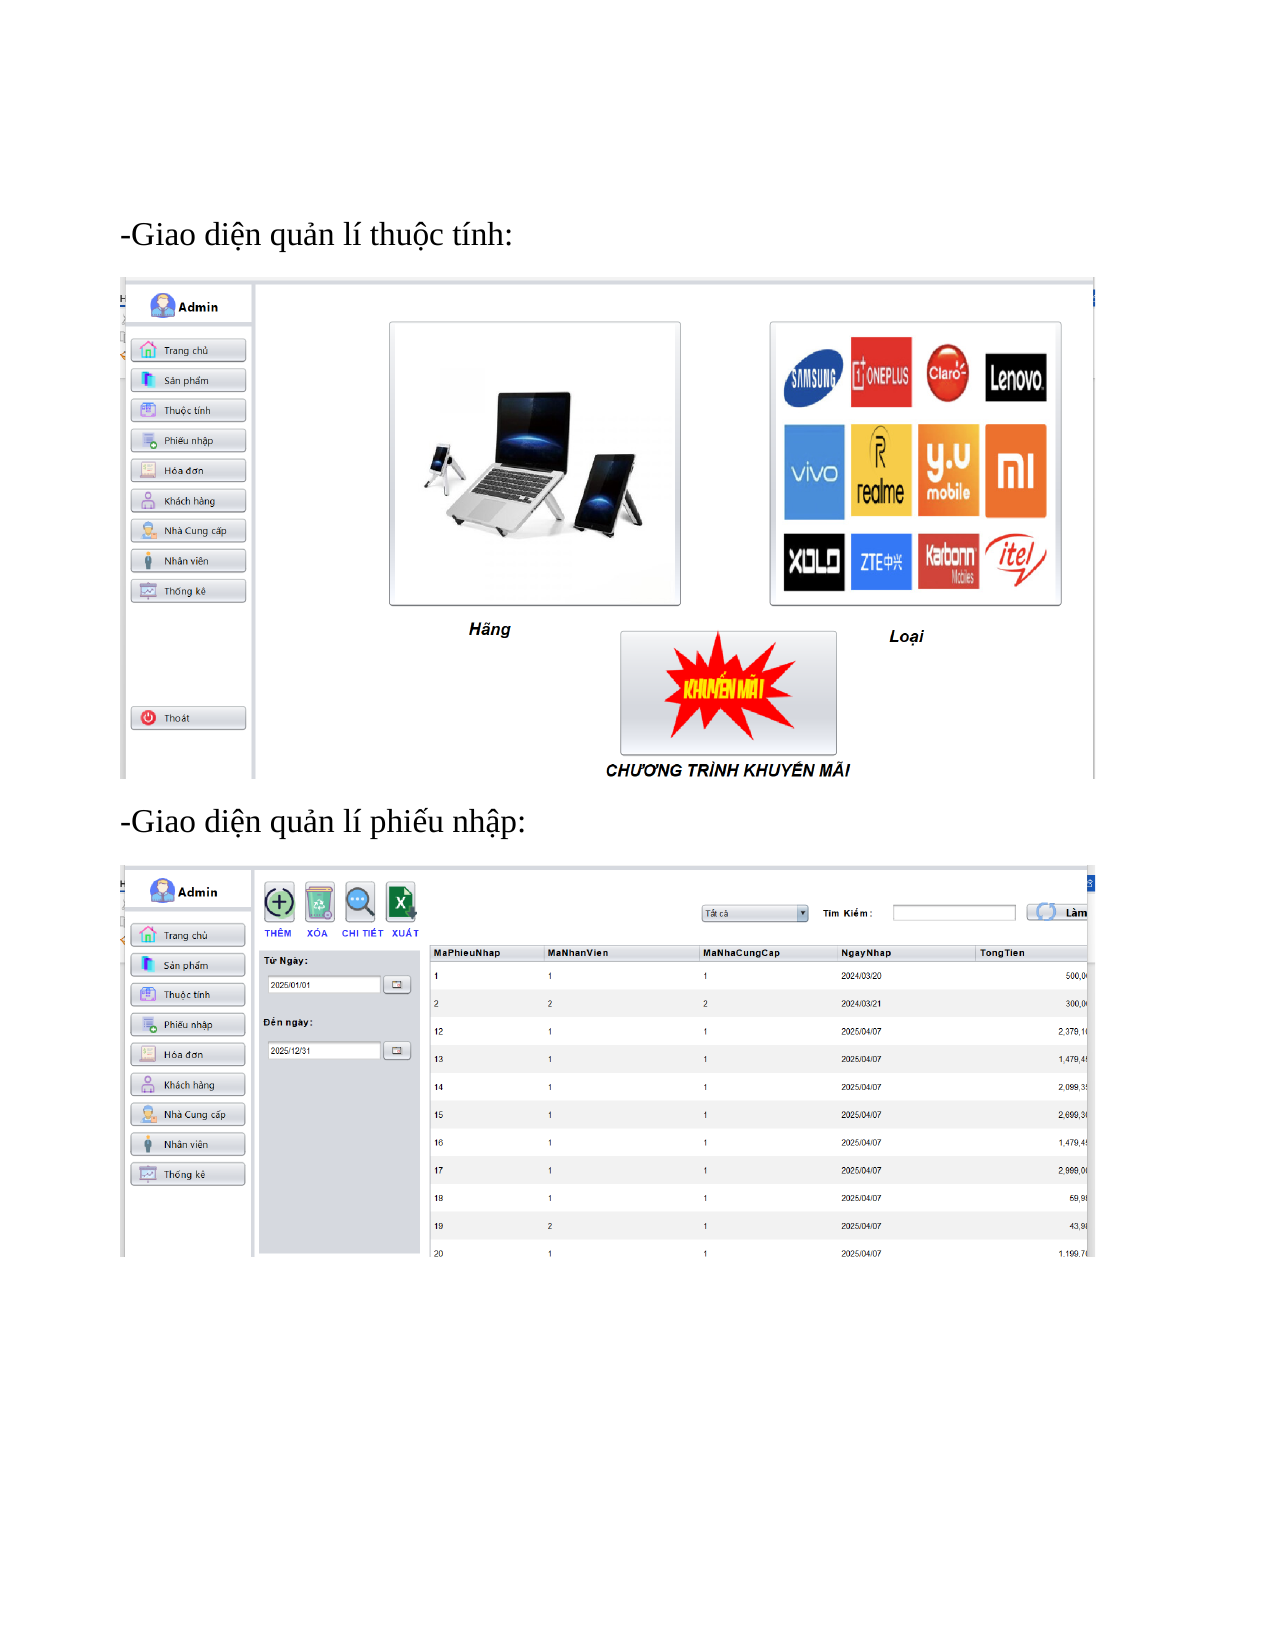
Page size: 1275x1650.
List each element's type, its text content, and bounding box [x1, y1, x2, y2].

picture [120, 277, 1096, 779]
picture [120, 865, 1096, 1257]
text -Giao diện quản lí thuộc tính: [120, 214, 1125, 252]
text -Giao diện quản lí phiếu nhập: [120, 801, 1125, 839]
